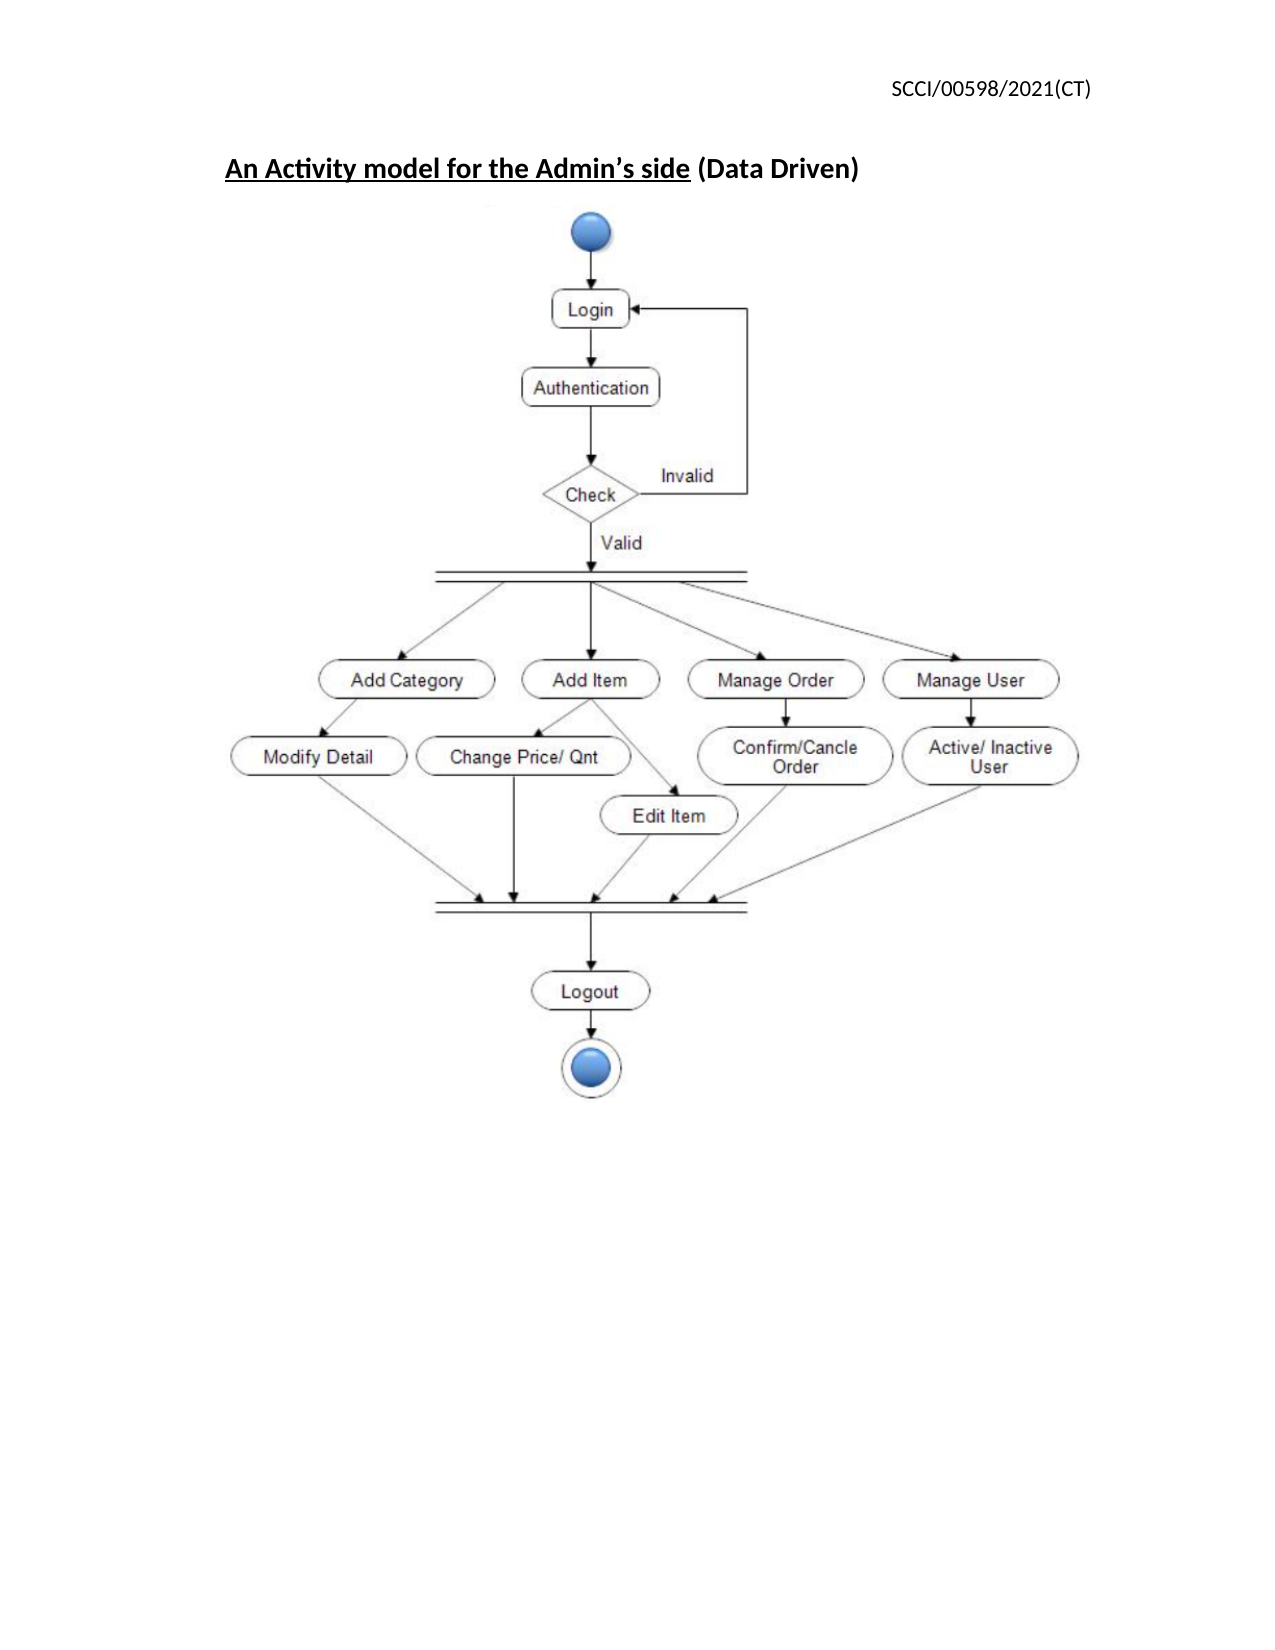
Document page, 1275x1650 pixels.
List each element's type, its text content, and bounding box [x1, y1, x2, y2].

picture [225, 205, 1085, 1103]
text An Activity model for the Admin’s side (Data Driven) [225, 150, 1125, 186]
